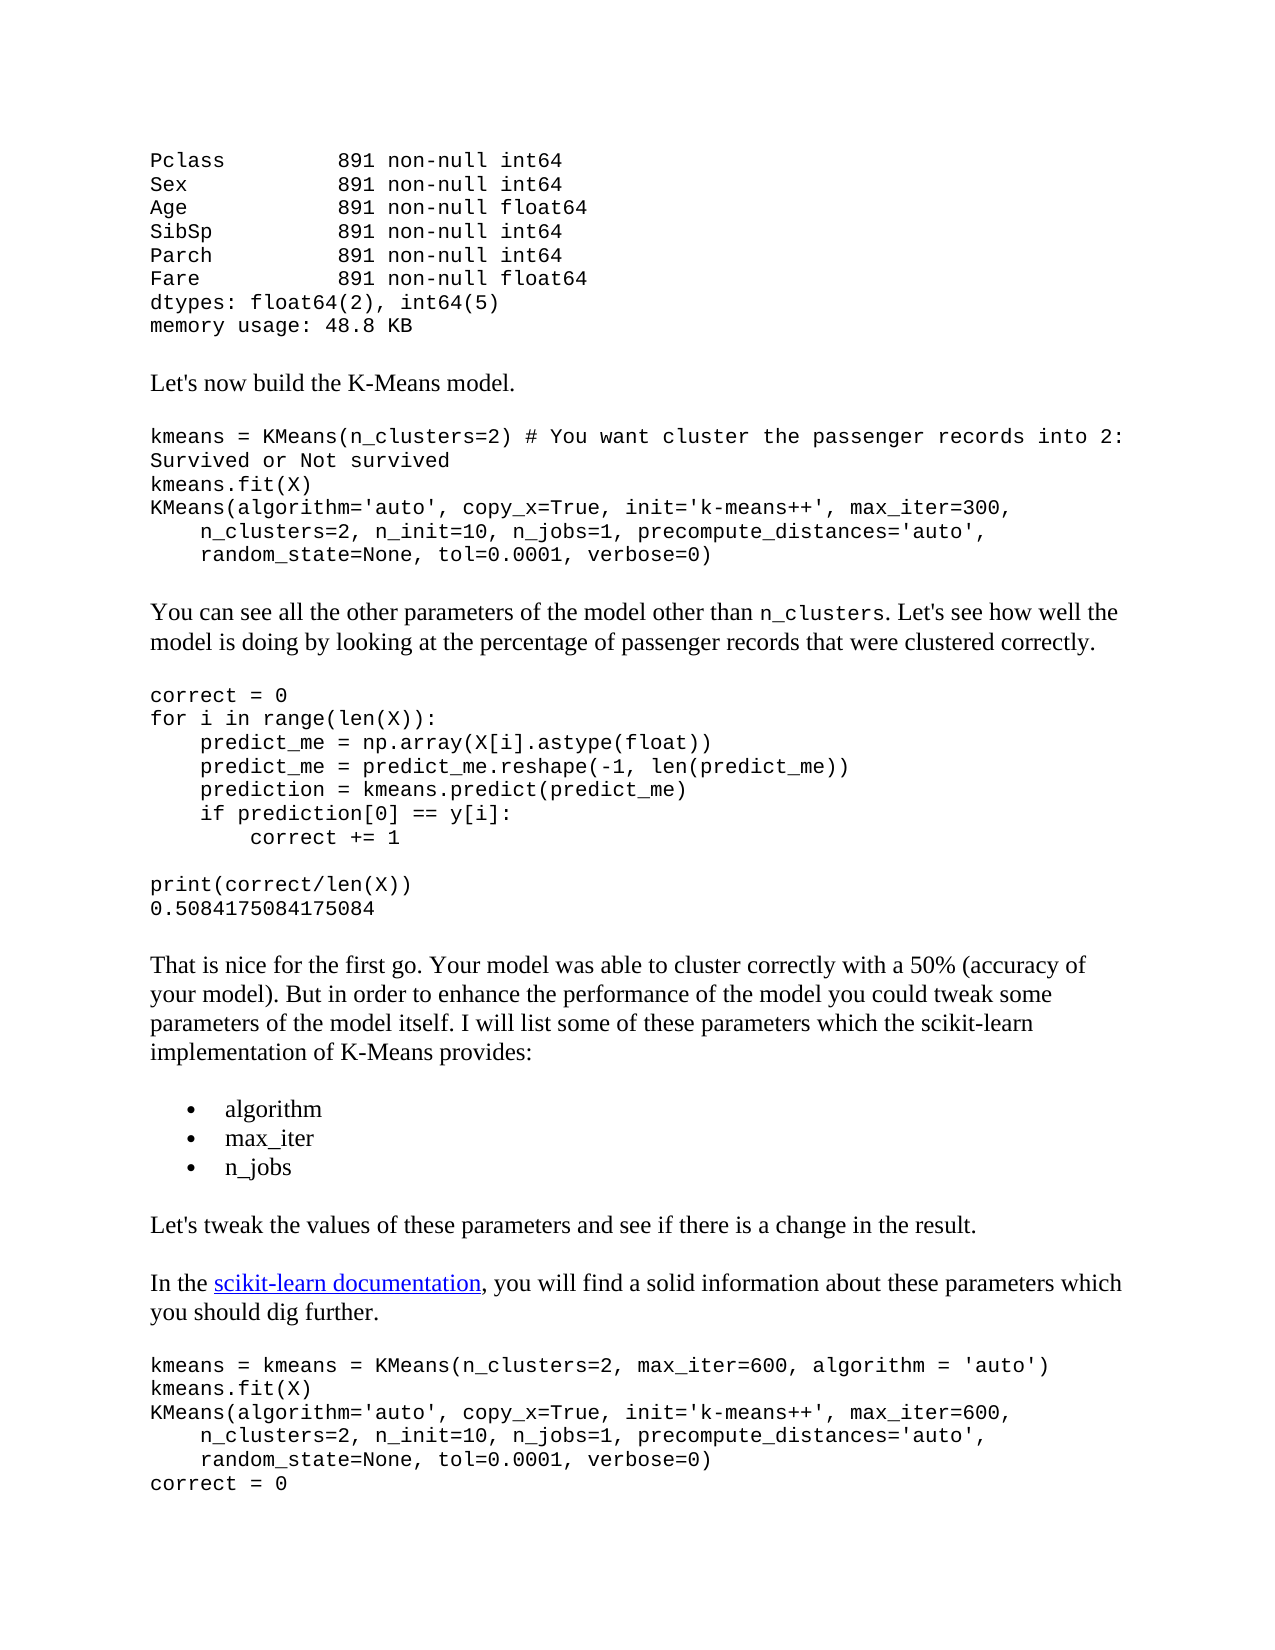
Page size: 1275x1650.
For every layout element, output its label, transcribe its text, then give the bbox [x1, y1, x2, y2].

text kmeans = KMeans(n_clusters=2) # You want cluster the passenger records into 2: Survived or Not survived [150, 426, 1125, 473]
text predict_me = np.array(X[i].astype(float)) [150, 732, 1125, 756]
text correct = 0 [150, 685, 1125, 708]
text if prediction[0] == y[i]: [150, 803, 1125, 827]
list algorithm [187, 1094, 1125, 1123]
text n_clusters=2, n_init=10, n_jobs=1, precompute_distances='auto', [150, 1426, 1125, 1449]
text print(correct/len(X)) [150, 874, 1125, 898]
text You can see all the other parameters of the model other than n_clusters. Let's see how well the model is doing by looking at the percentage of passenger records that were clustered correctly. [150, 597, 1125, 656]
text Sex 891 non-null int64 [150, 174, 1125, 197]
text correct = 0 [150, 1473, 1125, 1496]
text In the scikit-learn documentation, you will find a solid information about these parameters which you should dig further. [150, 1268, 1125, 1325]
text Pclass 891 non-null int64 [150, 150, 1125, 174]
text correct += 1 [150, 827, 1125, 850]
text random_state=None, tol=0.0001, verbose=0) [150, 544, 1125, 568]
text Age 891 non-null float64 [150, 197, 1125, 221]
text kmeans.fit(X) [150, 473, 1125, 497]
list n_jobs [187, 1152, 1125, 1181]
text Let's tweak the values of these parameters and see if there is a change in the result. [150, 1210, 1125, 1239]
text predict_me = predict_me.reshape(-1, len(predict_me)) [150, 756, 1125, 779]
text n_clusters=2, n_init=10, n_jobs=1, precompute_distances='auto', [150, 521, 1125, 544]
list max_iter [187, 1123, 1125, 1152]
text SibSp 891 non-null int64 [150, 221, 1125, 244]
text Parch 891 non-null int64 [150, 244, 1125, 268]
text Fare 891 non-null float64 [150, 268, 1125, 292]
text prediction = kmeans.predict(predict_me) [150, 779, 1125, 803]
text memory usage: 48.8 KB [150, 316, 1125, 339]
text kmeans = kmeans = KMeans(n_clusters=2, max_iter=600, algorithm = 'auto') [150, 1354, 1125, 1378]
text That is nice for the first go. Your model was able to cluster correctly with a 50% (accuracy of your model). But in order to enhance the performance of the model you could tweak some parameters of the model itself. I will list some of these parameters which the scikit-learn implementation of K-Means provides: [150, 950, 1125, 1065]
text Let's now build the K-Means model. [150, 368, 1125, 397]
text KMeans(algorithm='auto', copy_x=True, init='k-means++', max_iter=300, [150, 497, 1125, 521]
text 0.5084175084175084 [150, 898, 1125, 921]
text random_state=None, tol=0.0001, verbose=0) [150, 1449, 1125, 1473]
text kmeans.fit(X) [150, 1378, 1125, 1402]
text dtypes: float64(2), int64(5) [150, 292, 1125, 316]
text for i in range(len(X)): [150, 708, 1125, 732]
text KMeans(algorithm='auto', copy_x=True, init='k-means++', max_iter=600, [150, 1402, 1125, 1426]
